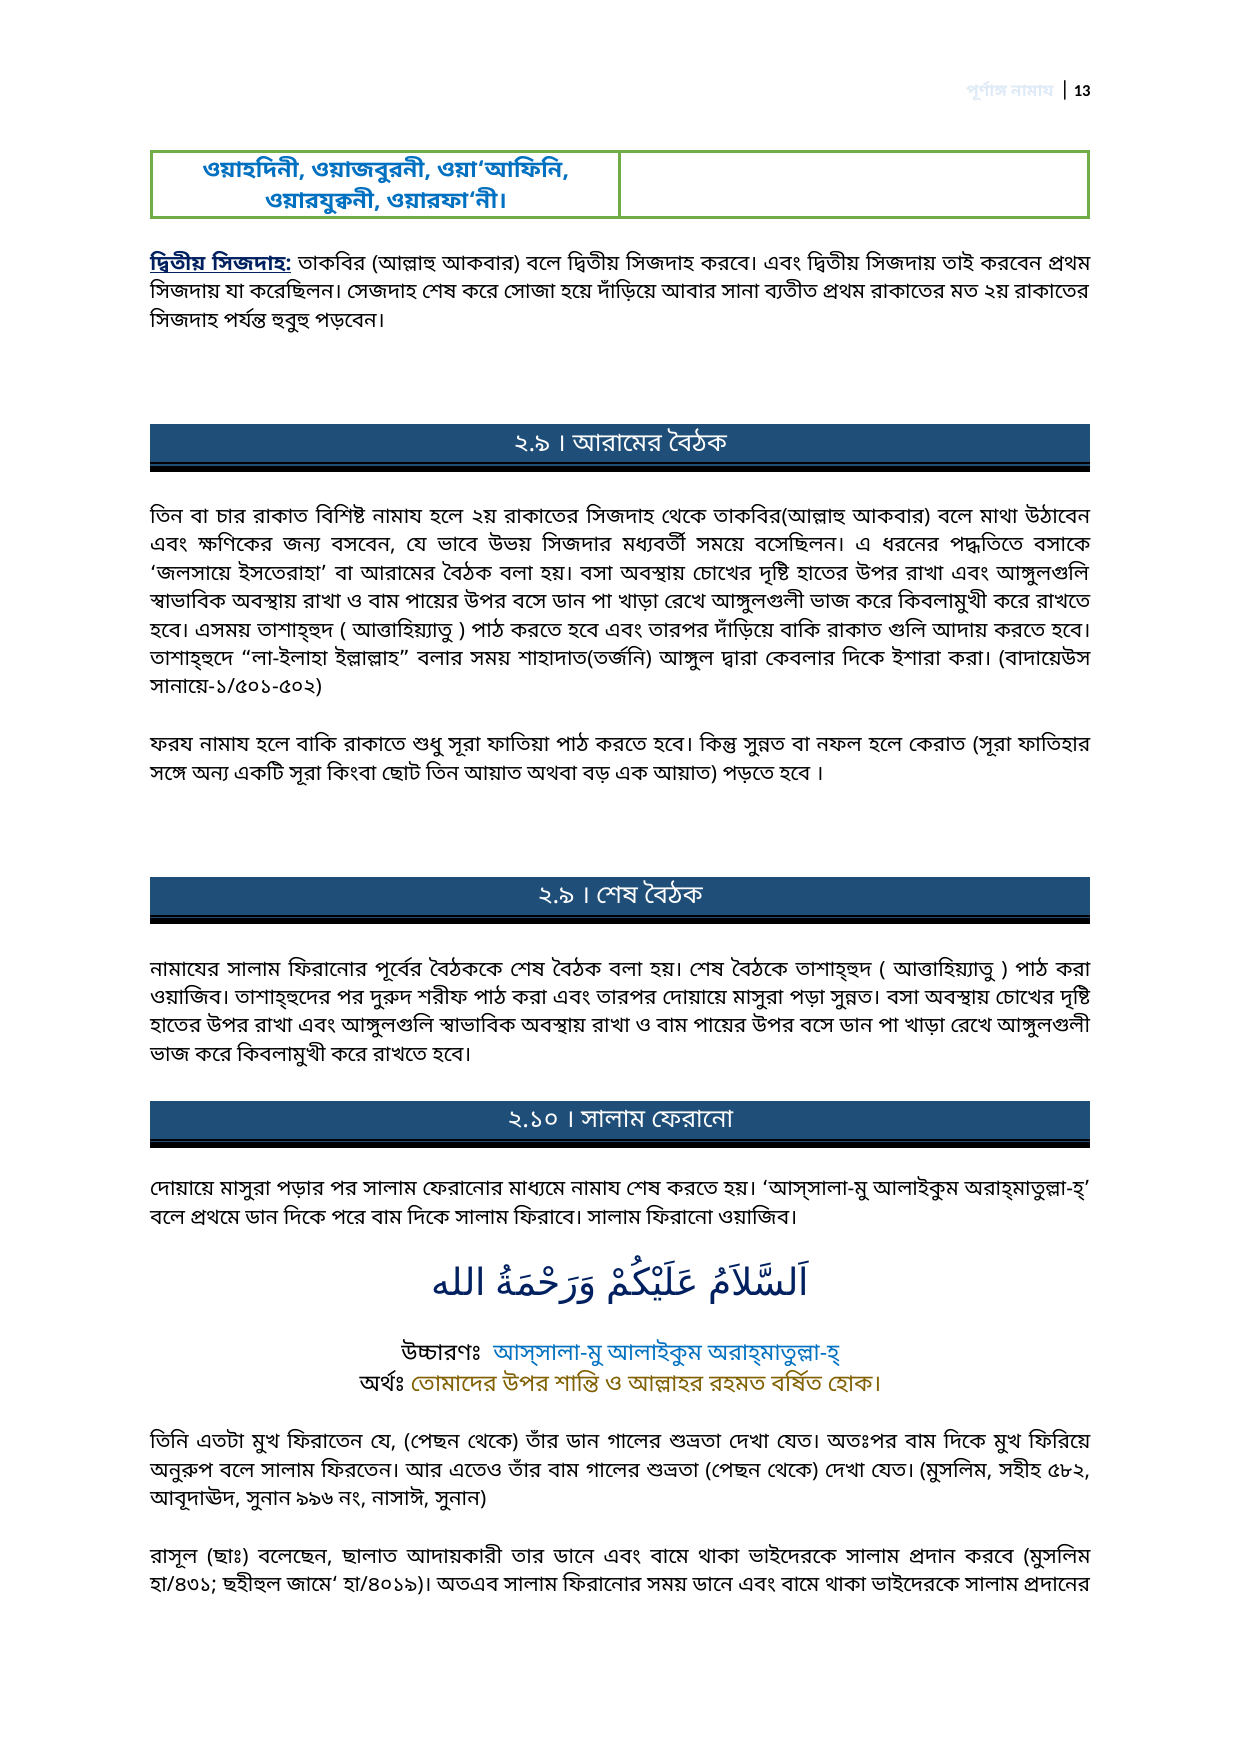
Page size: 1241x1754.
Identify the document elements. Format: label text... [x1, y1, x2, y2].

text তিন বা চার রাকাত বিশিষ্ট নামায হলে ২য় রাকাতের সিজদাহ থেকে তাকবির(আল্লাহু আকবার) বলে মাথা উঠাবেন এবং ক্ষণিকের জন্য বসবেন, যে ভাবে উভয় সিজদার মধ্যবর্তী সময়ে বসেছিলন। এ ধরনের পদ্ধতিতে বসাকে ‘জলসায়ে ইসতেরাহা’ বা আরামের বৈঠক বলা হয়। বসা অবস্থায় চোখের দৃষ্টি হাতের উপর রাখা এবং আঙ্গুলগুলি স্বাভাবিক অবস্থায় রাখা ও বাম পায়ের উপর বসে ডান পা খাড়া রেখে আঙ্গুলগুলী ভাজ করে কিবলামুখী করে রাখতে হবে। এসময় তাশাহ্হুদ ( আত্তাহিয়্যাতু ) পাঠ করতে হবে এবং তারপর দাঁড়িয়ে বাকি রাকাত গুলি আদায় করতে হবে। তাশাহ্হুদে “লা-ইলাহা ইল্লাল্লাহ” বলার সময় শাহাদাত(তর্জনি) আঙ্গুল দ্বারা কেবলার দিকে ইশারা করা। (বাদায়েউস সানায়ে-১/৫০১-৫০২) [150, 1176, 1090, 1375]
text ফরয নামায হলে বাকি রাকাতে শুধু সূরা ফাতিয়া পাঠ করতে হবে। কিন্তু সুন্নত বা নফল হলে কেরাত (সূরা ফাতিহার সঙ্গে অন্য একটি সূরা কিংবা ছোট তিন আয়াত অথবা বড় এক আয়াত) পড়তে হবে । [150, 1404, 1090, 1461]
table_cell হাদীসটি নাসাঈ ব্যতীত সুনান গ্রন্থগারগণ সবাই সংকলন করেছেন, اللَّهُمَّ اغْفِرْ لِي، وَارْحَمْنِي، وَاهْدِنِي، وَاجْبُرْنِي، وَعَافِنِي، وَارْزُقْنِي، وَارْفَعْنِي উচ্চারণ: আল্লা-হুম্মাগফির লী, ওয়ারহামনী, ওয়াহদিনী, ওয়াজবুরনী, ওয়া‘আফিনি, ওয়ারযুক্বনী, ওয়ারফা‘নী। [153, 588, 618, 891]
table_cell হজরত ইবনে আব্বার রাদিয়াল্লাহু আনহু বলেন, রাসূল সাল্লাল্লাহু আলাইহি ওয়া সাল্লাম দুই সিজদার মাঝে বলতেন- اَللّهُمَّ اغْفِرْلِيْ وَارْحَمْنِي وَاهْدِنِيْ وَعَافِنِيْ وَارْزُقْنِيْ উচ্চারণ: আল্লাহুম্মাগফিরলি, ওয়ারহামনি, ওয়াহদিনি, ওয়া আফিনি, ওয়ারযুকনি। [153, 302, 618, 584]
subtitle ২.৯ । আরামের বৈঠক [150, 1099, 1090, 1137]
table_cell অর্থ : হে আল্লাহ! আপনি আমাকে ক্ষমা করুন, আমার প্রতি রহম (দয়া) করুন, আমাকে হেদায়েত দান করুন, আমাকে শান্তি দান করুন এবং আমাকে রিযিক দান করুন। সূত্র : মুসলিম, মিশকাত ▶ https://www.youtube.com/watch?v=VVLFTMW_g_w [621, 302, 1087, 584]
text দ্বিতীয় সিজদাহ: তাকবির (আল্লাহু আকবার) বলে দ্বিতীয় সিজদাহ করবে। এবং দ্বিতীয় সিজদায় তাই করবেন প্রথম সিজদায় যা করেছিলন। সেজদাহ শেষ করে সোজা হয়ে দাঁড়িয়ে আবার সানা ব্যতীত প্রথম রাকাতের মত ২য় রাকাতের সিজদাহ পর্যন্ত হুবুহু পড়বেন। [150, 923, 1090, 1008]
table_cell অর্থ: হে আল্লাহ! আপনি আমাকে ক্ষমা করুন, আমার প্রতি রহম (দয়া) করুন, আমাকে হেদায়েত দান করুন, আমার সমস্ত ক্ষয়ক্ষতি পূরণ করে দিন, আমাকে নিরাপত্তা দান করুন, আমাকে রিযিক দান করুন এবং আমার মর্যাদা বৃদ্ধি করুন। সূত্র: আবূ দাউদ, ১/২৩১, নং ৮৫০; তিরমিযী, নং ২৮৪, ২৮৫; ইবন মাজাহ, নং ৮৯৮। [621, 588, 1087, 891]
